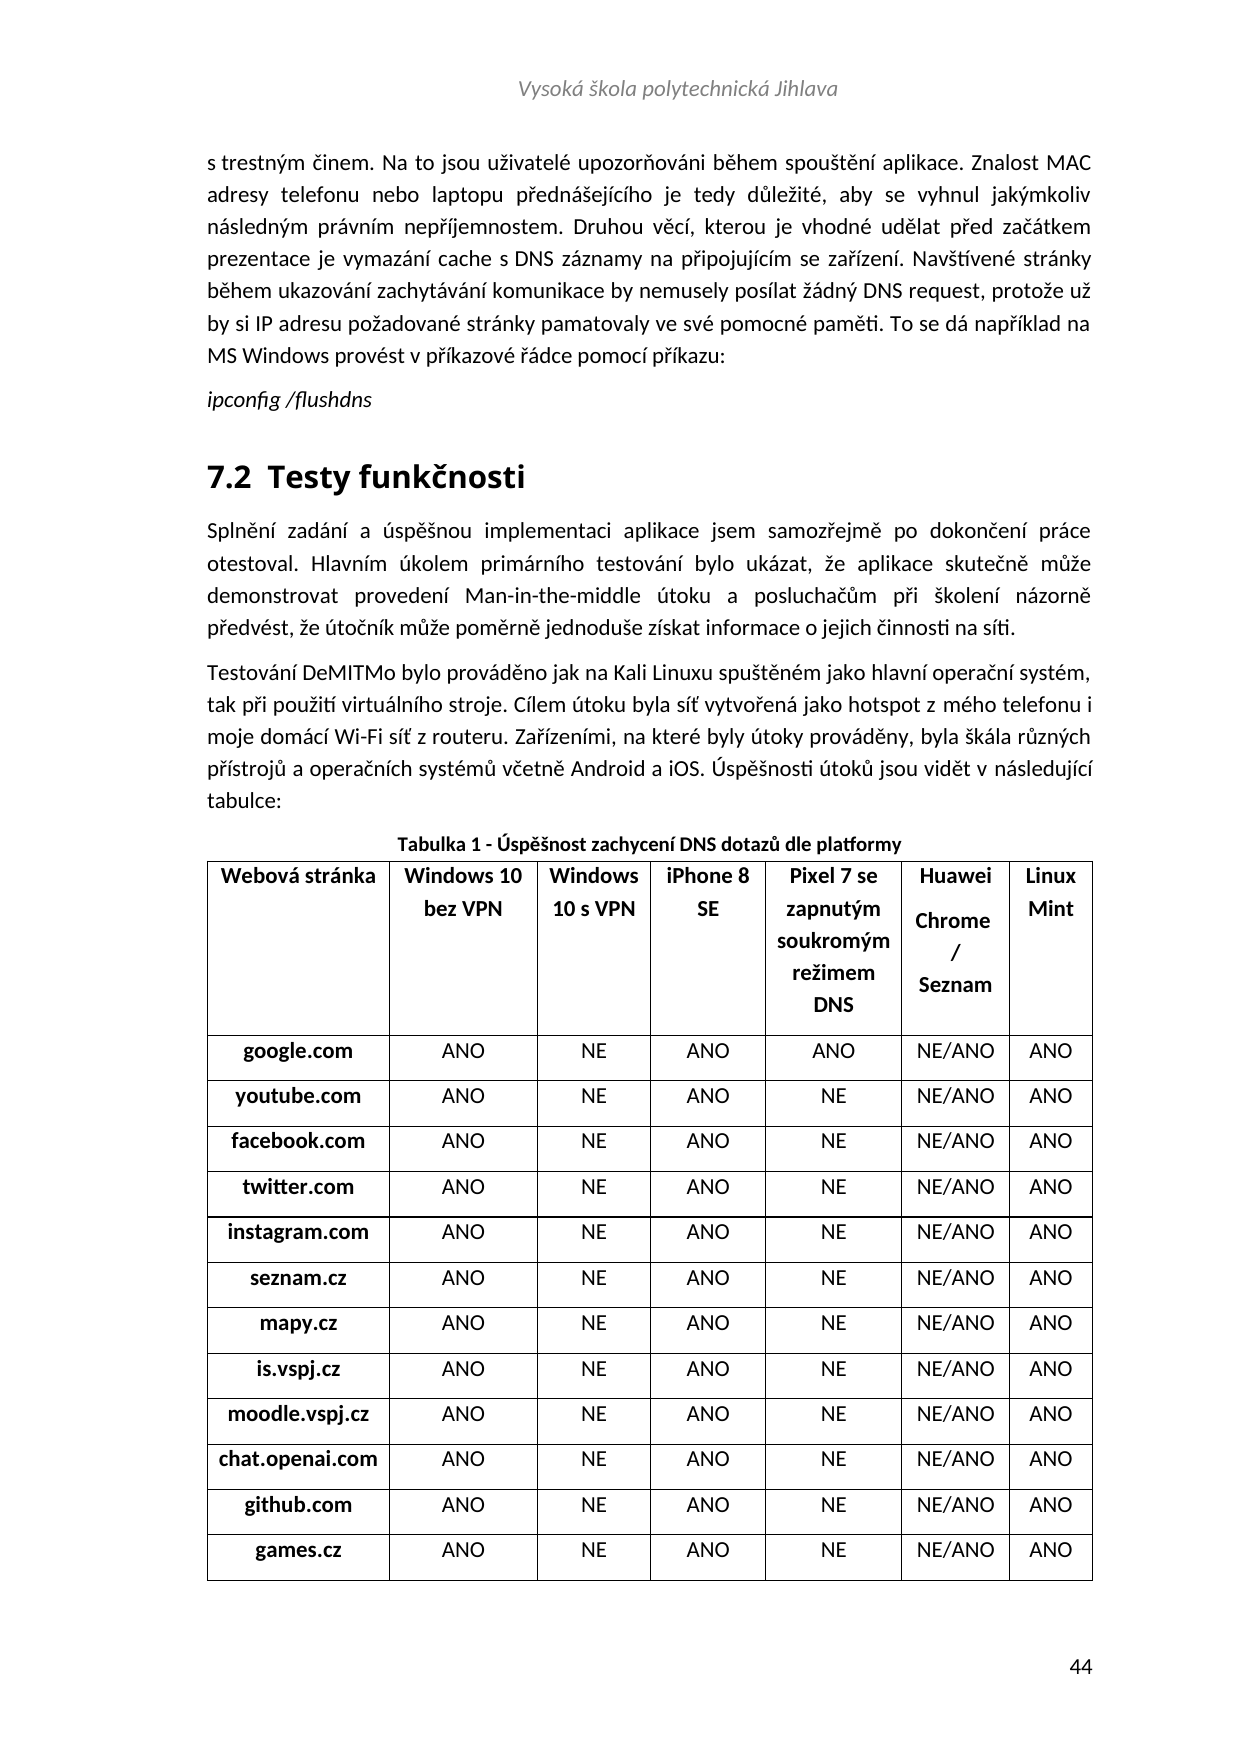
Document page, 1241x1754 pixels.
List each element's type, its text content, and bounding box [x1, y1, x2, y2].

table_cell ANO [390, 1172, 537, 1216]
subtitle Testy funkčnosti [207, 455, 1092, 498]
table_cell ANO [390, 1127, 537, 1171]
table_cell NE/ANO [902, 1263, 1009, 1307]
table_cell NE [766, 1218, 901, 1262]
table_header iPhone 8 SE [651, 862, 765, 1035]
table_cell instagram.com [208, 1218, 389, 1262]
table_cell NE [766, 1445, 901, 1489]
table_cell ANO [1010, 1218, 1092, 1262]
table_cell twitter.com [208, 1172, 389, 1216]
table_cell seznam.cz [208, 1263, 389, 1307]
table_cell NE [766, 1172, 901, 1216]
table_cell NE [538, 1445, 650, 1489]
table_cell ANO [1010, 1127, 1092, 1171]
text Testování DeMITMo bylo prováděno jak na Kali Linuxu spuštěném jako hlavní operační systém, tak při použití virtuálního stroje. Cílem útoku byla síť vytvořená jako hotspot z mého telefonu i moje domácí Wi-Fi síť z routeru. Zařízeními, na které byly útoky prováděny, byla škála různých přístrojů a operačních systémů včetně Android a iOS. Úspěšnosti útoků jsou vidět v následující tabulce: [207, 658, 1092, 815]
table_cell ANO [651, 1535, 765, 1580]
table_header Linux Mint [1010, 862, 1092, 1035]
table_cell NE [766, 1127, 901, 1171]
text ipconfig /flushdns [207, 386, 1092, 413]
table_cell ANO [390, 1354, 537, 1398]
table_cell youtube.com [208, 1081, 389, 1126]
table_cell ANO [651, 1127, 765, 1171]
table_cell NE/ANO [902, 1172, 1009, 1216]
table_cell NE [538, 1354, 650, 1398]
table_cell NE/ANO [902, 1399, 1009, 1443]
table_header Pixel 7 se zapnutým soukromým režimem DNS [766, 862, 901, 1035]
table_cell ANO [651, 1308, 765, 1353]
table_cell ANO [651, 1263, 765, 1307]
table_cell ANO [390, 1308, 537, 1353]
table_cell ANO [390, 1081, 537, 1126]
table_cell ANO [651, 1218, 765, 1262]
table_cell ANO [651, 1036, 765, 1080]
table_cell ANO [390, 1445, 537, 1489]
table_cell NE/ANO [902, 1308, 1009, 1353]
table_cell NE [766, 1535, 901, 1580]
table_cell ANO [651, 1490, 765, 1534]
table_cell NE [538, 1081, 650, 1126]
table_cell NE/ANO [902, 1354, 1009, 1398]
table_cell chat.openai.com [208, 1445, 389, 1489]
table_cell NE [538, 1172, 650, 1216]
table_cell ANO [390, 1490, 537, 1534]
table_cell ANO [1010, 1535, 1092, 1580]
table_cell ANO [390, 1535, 537, 1580]
table_cell NE/ANO [902, 1036, 1009, 1080]
table_cell NE [766, 1354, 901, 1398]
table_cell NE [766, 1263, 901, 1307]
table_cell NE/ANO [902, 1490, 1009, 1534]
table_cell ANO [390, 1036, 537, 1080]
table_cell NE [538, 1535, 650, 1580]
table_cell NE [766, 1490, 901, 1534]
table_cell ANO [651, 1445, 765, 1489]
table_cell NE [538, 1490, 650, 1534]
table_cell NE [766, 1081, 901, 1126]
table_cell ANO [390, 1263, 537, 1307]
table_cell facebook.com [208, 1127, 389, 1171]
table_cell NE/ANO [902, 1127, 1009, 1171]
text Splnění zadání a úspěšnou implementaci aplikace jsem samozřejmě po dokončení práce otestoval. Hlavním úkolem primárního testování bylo ukázat, že aplikace skutečně může demonstrovat provedení Man-in-the-middle útoku a posluchačům při školení názorně předvést, že útočník může poměrně jednoduše získat informace o jejich činnosti na síti. [207, 517, 1092, 641]
table_header Webová stránka [208, 862, 389, 1035]
table_cell NE [538, 1263, 650, 1307]
table_cell NE [538, 1036, 650, 1080]
table_cell ANO [651, 1354, 765, 1398]
table_cell NE [538, 1308, 650, 1353]
table_cell NE [538, 1218, 650, 1262]
table_cell NE [766, 1308, 901, 1353]
table_header Huawei Chrome / Seznam [902, 862, 1009, 1035]
table_cell ANO [1010, 1081, 1092, 1126]
table_cell is.vspj.cz [208, 1354, 389, 1398]
table_cell NE/ANO [902, 1445, 1009, 1489]
table_cell ANO [766, 1036, 901, 1080]
table_cell ANO [1010, 1445, 1092, 1489]
table_cell NE/ANO [902, 1218, 1009, 1262]
table_cell ANO [390, 1399, 537, 1443]
table_cell ANO [651, 1172, 765, 1216]
table_header Windows 10 s VPN [538, 862, 650, 1035]
table_cell NE/ANO [902, 1535, 1009, 1580]
table_cell ANO [1010, 1354, 1092, 1398]
table_cell github.com [208, 1490, 389, 1534]
table_cell ANO [1010, 1308, 1092, 1353]
table_cell ANO [1010, 1172, 1092, 1216]
table_cell mapy.cz [208, 1308, 389, 1353]
table_cell NE [766, 1399, 901, 1443]
table_cell ANO [1010, 1490, 1092, 1534]
table_cell moodle.vspj.cz [208, 1399, 389, 1443]
table_cell ANO [1010, 1036, 1092, 1080]
table_cell ANO [651, 1081, 765, 1126]
table_cell ANO [390, 1218, 537, 1262]
table_cell NE [538, 1399, 650, 1443]
table_cell ANO [651, 1399, 765, 1443]
table_cell NE [538, 1127, 650, 1171]
table_cell ANO [1010, 1399, 1092, 1443]
table_cell games.cz [208, 1535, 389, 1580]
table_header Windows 10 bez VPN [390, 862, 537, 1035]
table_cell google.com [208, 1036, 389, 1080]
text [207, 148, 1092, 369]
table_cell ANO [1010, 1263, 1092, 1307]
table_cell NE/ANO [902, 1081, 1009, 1126]
